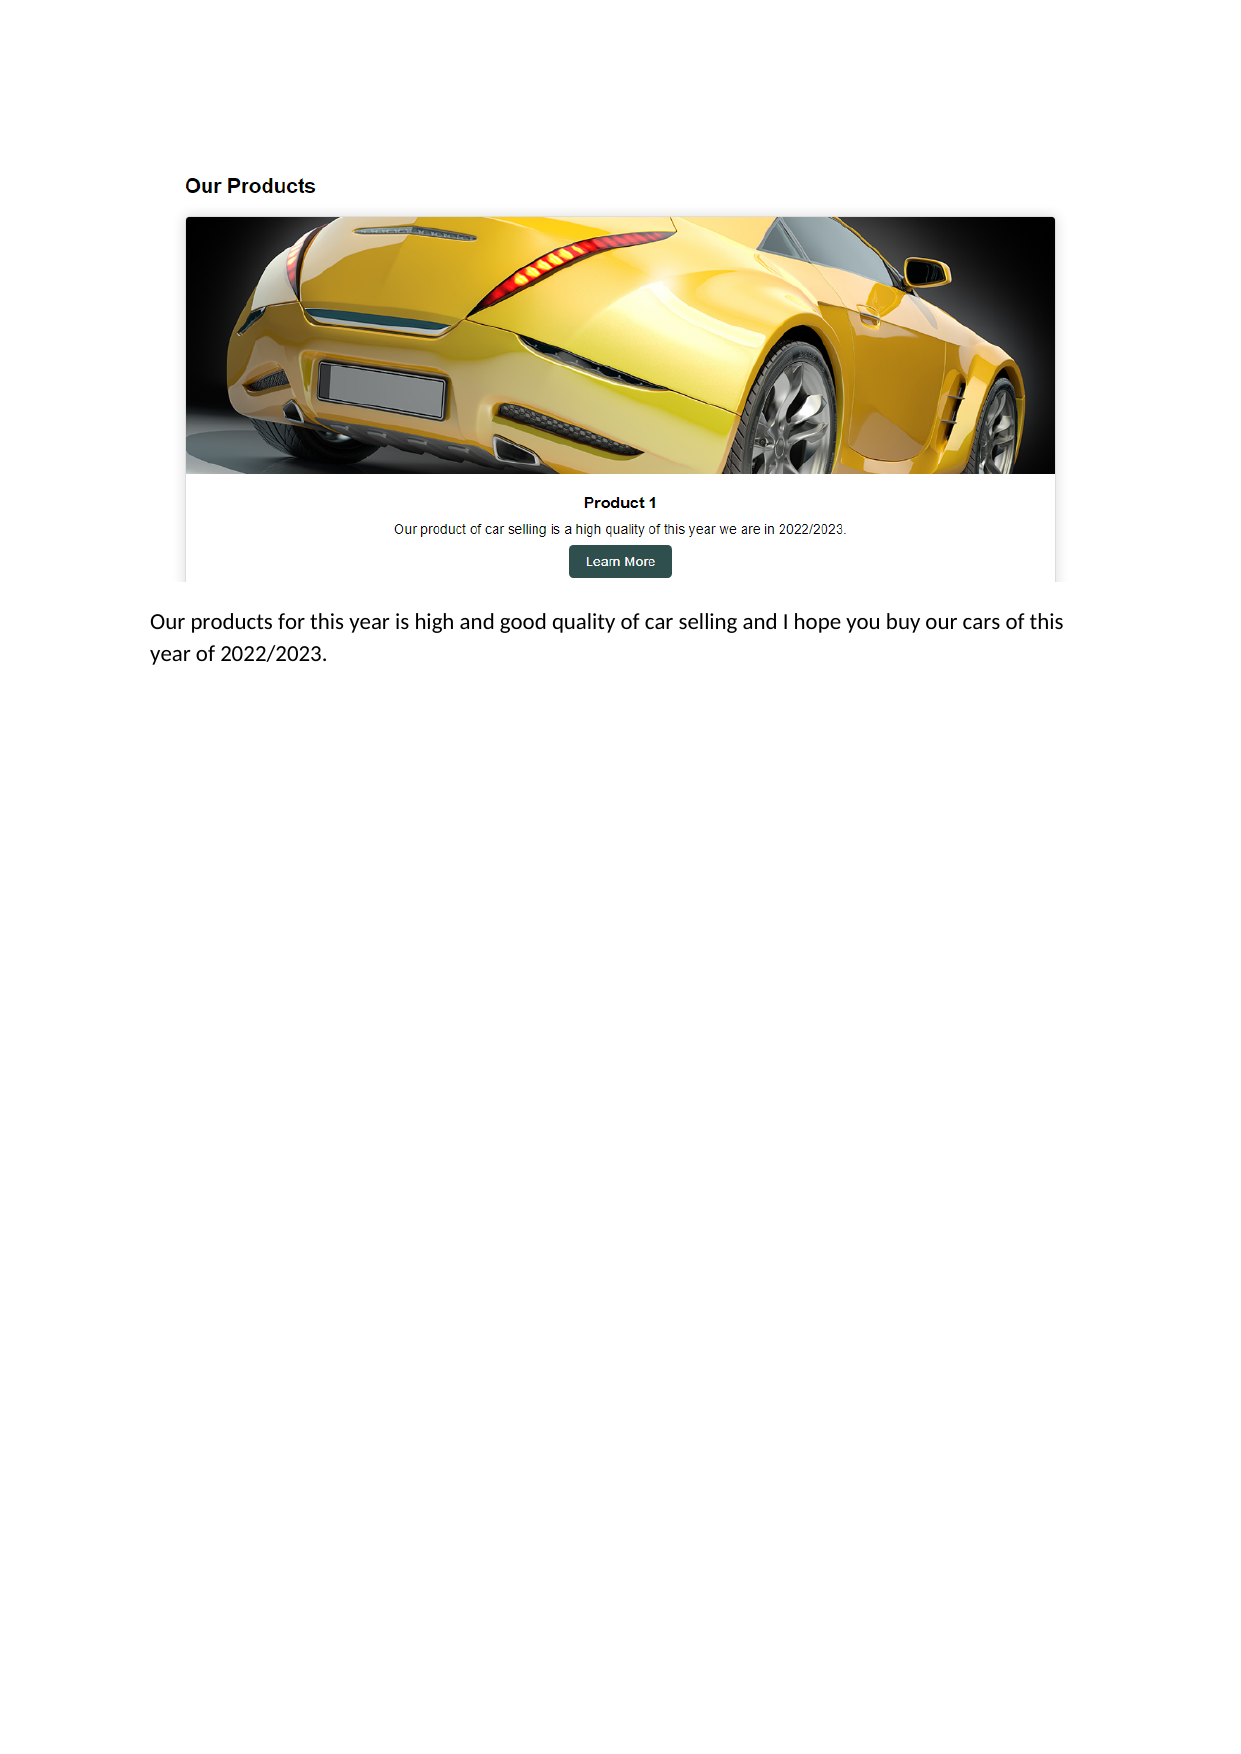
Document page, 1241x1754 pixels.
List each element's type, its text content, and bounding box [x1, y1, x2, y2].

text Our products for this year is high and good quality of car selling and I hope you buy our cars of this year of 2022/2023. [150, 607, 1090, 667]
picture [150, 150, 1091, 582]
